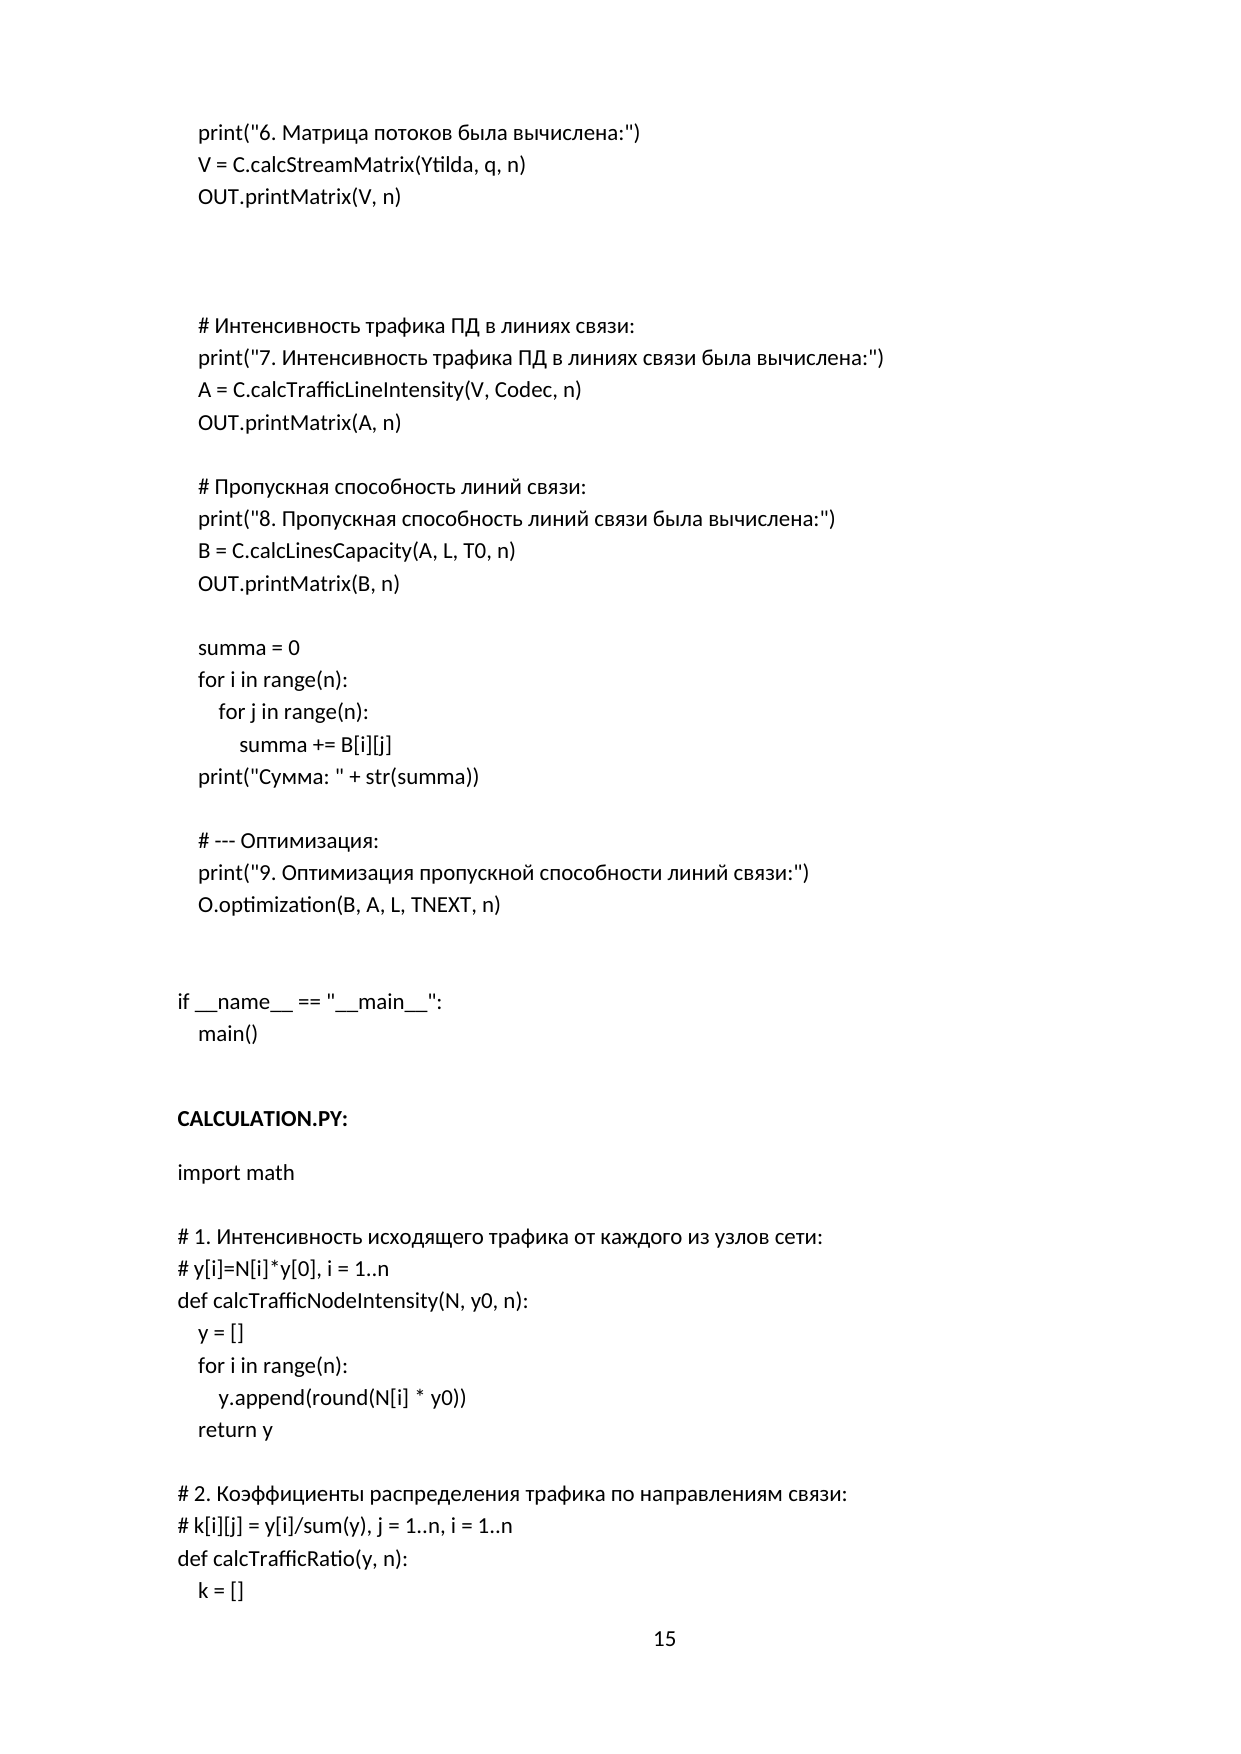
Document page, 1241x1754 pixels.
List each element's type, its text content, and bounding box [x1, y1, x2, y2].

text O.optimization(B, A, L, TNEXT, n) [177, 891, 1152, 919]
text k = [] [177, 1576, 1152, 1604]
text for i in range(n): [177, 665, 1152, 693]
text summa = 0 [177, 633, 1152, 661]
text for i in range(n): [177, 1351, 1152, 1379]
text print("8. Пропускная способность линий связи была вычислена:") [177, 504, 1152, 532]
text print("6. Матрица потоков была вычислена:") [177, 118, 1152, 146]
text summa += B[i][j] [177, 730, 1152, 758]
text # 1. Интенсивность исходящего трафика от каждого из узлов сети: [177, 1222, 1152, 1250]
text CALCULATION.PY: [177, 1104, 1152, 1133]
text # 2. Коэффициенты распределения трафика по направлениям связи: [177, 1479, 1152, 1507]
text main() [177, 1019, 1152, 1047]
text return y [177, 1415, 1152, 1443]
text OUT.printMatrix(B, n) [177, 569, 1152, 597]
text print("9. Оптимизация пропускной способности линий связи:") [177, 858, 1152, 886]
text V = C.calcStreamMatrix(Ytilda, q, n) [177, 150, 1152, 178]
text print("Сумма: " + str(summa)) [177, 762, 1152, 790]
text # k[i][j] = y[i]/sum(y), j = 1..n, i = 1..n [177, 1512, 1152, 1540]
text # --- Оптимизация: [177, 826, 1152, 854]
text print("7. Интенсивность трафика ПД в линиях связи была вычислена:") [177, 343, 1152, 371]
text y = [] [177, 1318, 1152, 1347]
text OUT.printMatrix(V, n) [177, 182, 1152, 211]
text import math [177, 1158, 1152, 1186]
text OUT.printMatrix(A, n) [177, 408, 1152, 436]
text for j in range(n): [177, 697, 1152, 726]
text def calcTrafficNodeIntensity(N, y0, n): [177, 1286, 1152, 1314]
text # Пропускная способность линий связи: [177, 472, 1152, 500]
text def calcTrafficRatio(y, n): [177, 1544, 1152, 1572]
text if __name__ == "__main__": [177, 987, 1152, 1015]
text y.append(round(N[i] * y0)) [177, 1383, 1152, 1411]
text # y[i]=N[i]*y[0], i = 1..n [177, 1254, 1152, 1282]
text # Интенсивность трафика ПД в линиях связи: [177, 311, 1152, 339]
text B = C.calcLinesCapacity(A, L, T0, n) [177, 537, 1152, 564]
text A = C.calcTrafficLineIntensity(V, Codec, n) [177, 376, 1152, 404]
